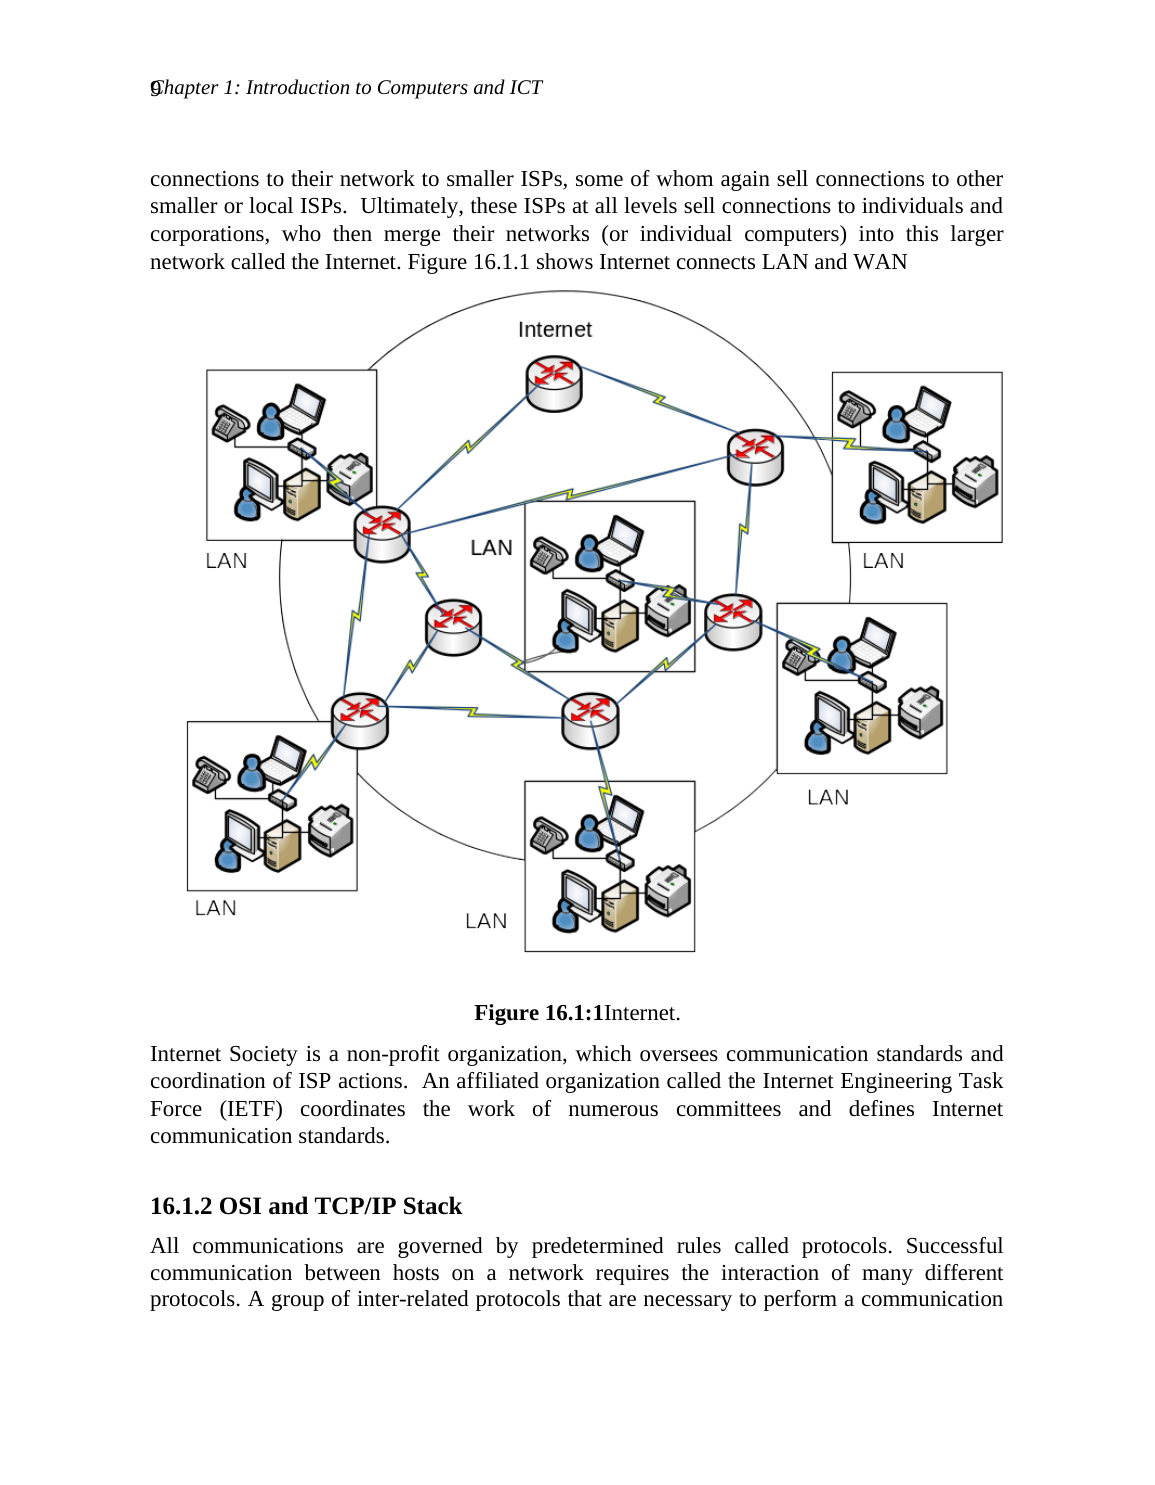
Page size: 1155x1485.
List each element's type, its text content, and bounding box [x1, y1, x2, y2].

text 16.1.2 OSI and TCP/IP Stack [150, 1191, 1005, 1220]
text Internet Society is a non-profit organization, which oversees communication standards and coordination of ISP actions. An affiliated organization called the Internet Engineering Task Force (IETF) coordinates the work of numerous committees and defines Internet communication standards. [150, 1039, 1005, 1149]
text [150, 165, 1005, 274]
text Figure 16.1:1Internet. [150, 999, 1005, 1026]
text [150, 1232, 1005, 1312]
